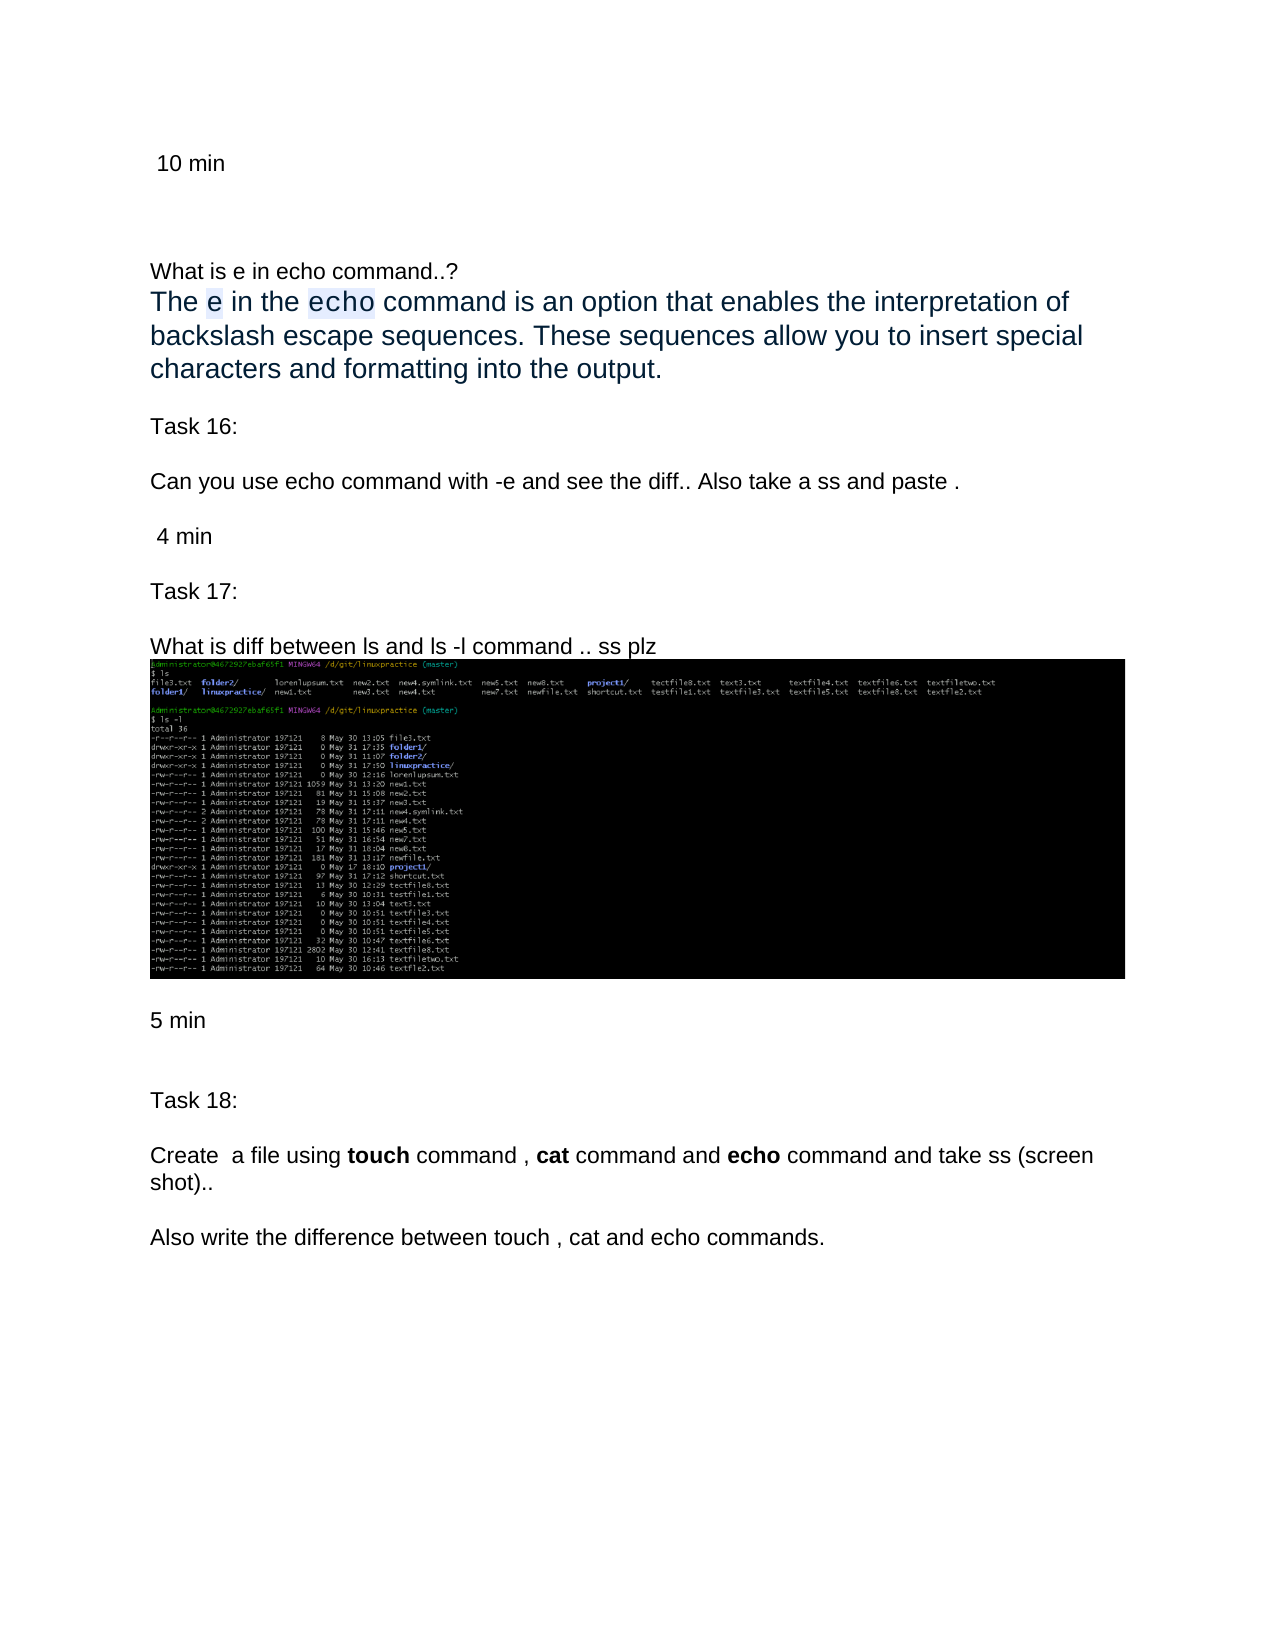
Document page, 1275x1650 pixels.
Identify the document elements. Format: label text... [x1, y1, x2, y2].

text 5 min [150, 1007, 1125, 1033]
text Task 16: [150, 413, 1125, 439]
text Create a file using touch command , cat command and echo command and take ss (screen shot).. [150, 1142, 1125, 1195]
text Task 17: [150, 578, 1125, 604]
text 10 min [150, 150, 1125, 176]
text 4 min [150, 523, 1125, 549]
text Can you use echo command with -e and see the diff.. Also take a ss and paste . [150, 468, 1125, 494]
text What is diff between ls and ls -l command .. ss plz [150, 633, 1125, 659]
text Task 18: [150, 1087, 1125, 1114]
text The e in the echo command is an option that enables the interpretation of backslash escape sequences. These sequences allow you to insert special characters and formatting into the output. [150, 284, 1125, 384]
picture [150, 659, 1125, 979]
text What is e in echo command..? [150, 258, 1125, 284]
text Also write the difference between touch , cat and echo commands. [150, 1224, 1125, 1250]
